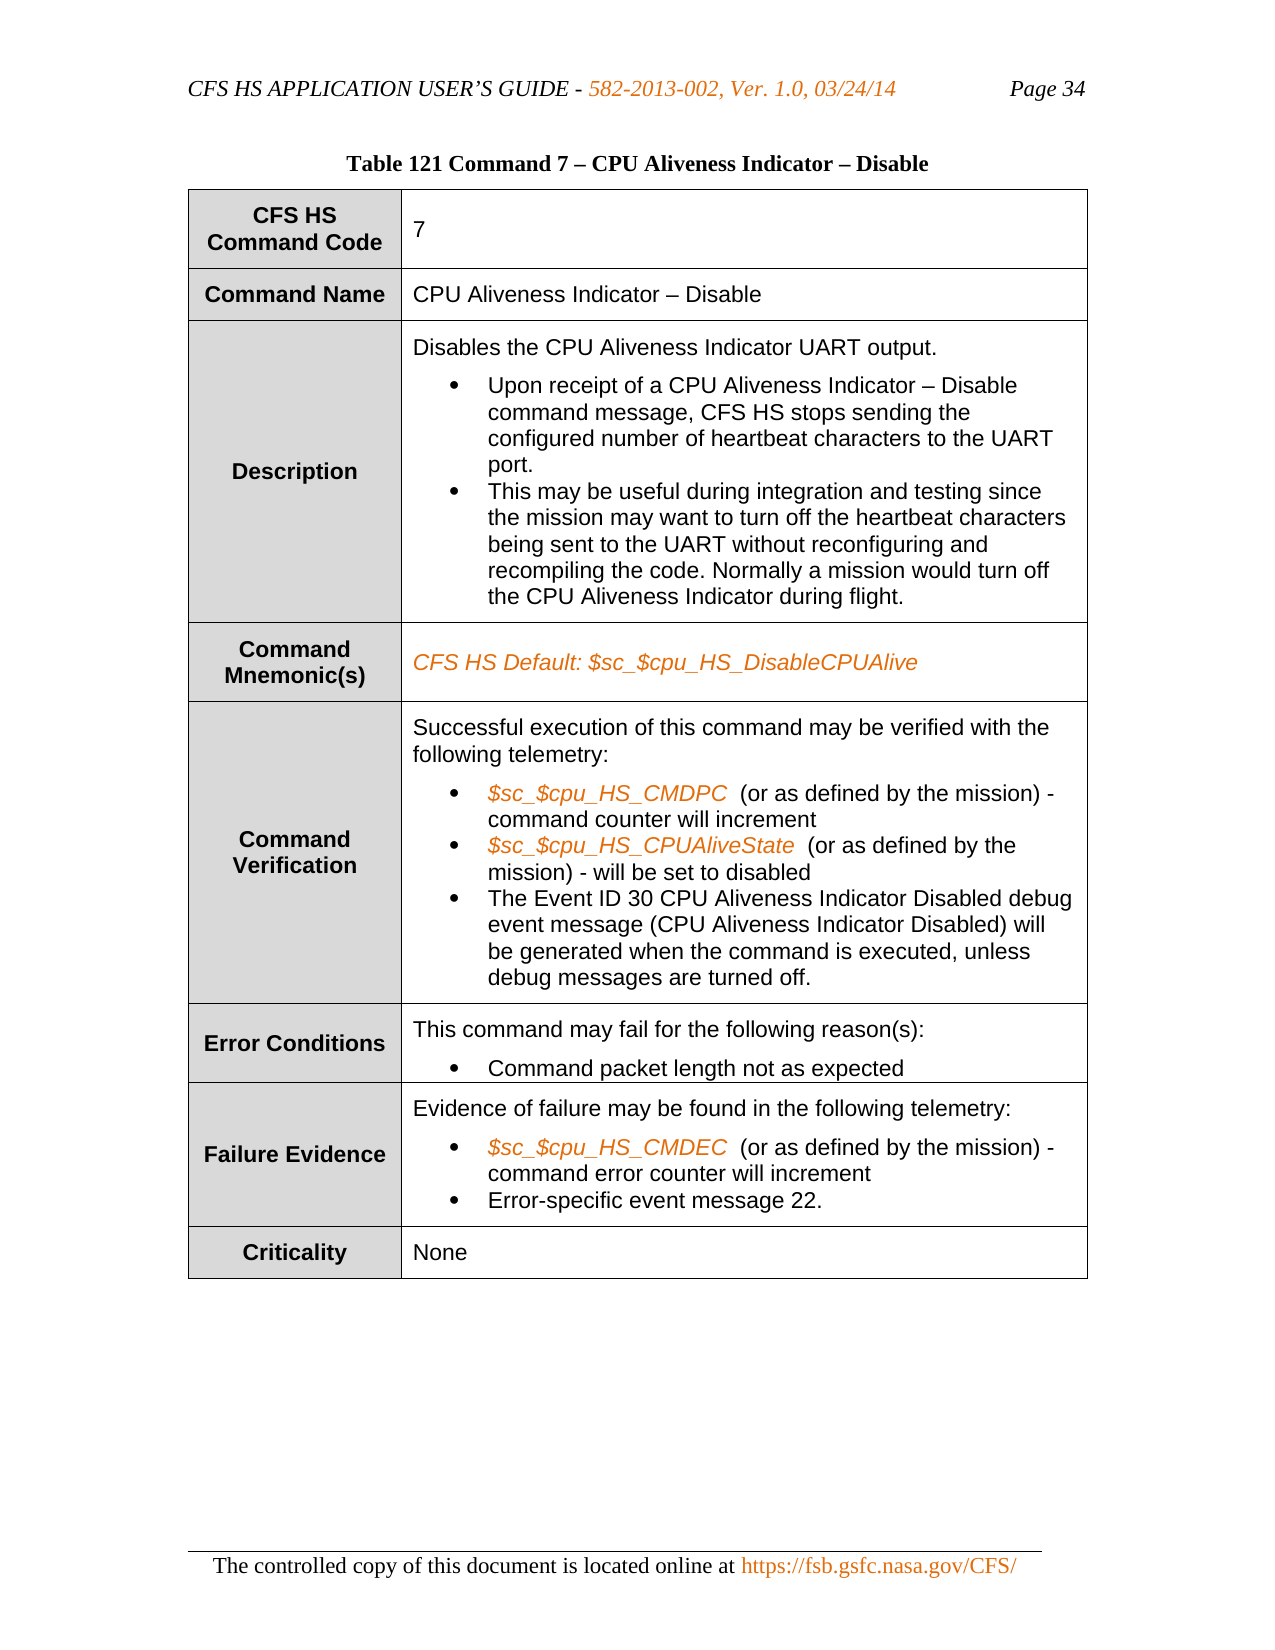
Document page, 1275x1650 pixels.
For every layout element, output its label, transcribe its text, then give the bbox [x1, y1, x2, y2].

table_cell Command Name [189, 269, 401, 320]
table_cell Command Verification [189, 702, 401, 1003]
table_cell Error Conditions [189, 1004, 401, 1082]
table_cell CPU Aliveness Indicator – Disable [402, 269, 1087, 320]
table_cell Description [189, 321, 401, 622]
table_cell CFS HS Default: $sc_$cpu_HS_DisableCPUAlive [402, 623, 1087, 701]
table_cell None [402, 1227, 1087, 1278]
table_cell Disables the CPU Aliveness Indicator UART output. Upon receipt of a CPU Aliveness Indicator – Disable command message, CFS HS stops sending the configured number of heartbeat characters to the UART port. This may be useful during integration and testing since the mission may want to turn off the heartbeat characters being sent to the UART without reconfiguring and recompiling the code. Normally a mission would turn off the CPU Aliveness Indicator during flight. [402, 321, 1087, 622]
table_cell Evidence of failure may be found in the following telemetry: $sc_$cpu_HS_CMDEC (or as defined by the mission) - command error counter will increment Error-specific event message 22. [402, 1083, 1087, 1226]
table_cell Command Mnemonic(s) [189, 623, 401, 701]
table_cell This command may fail for the following reason(s): Command packet length not as expected [402, 1004, 1087, 1082]
table_header CFS HS Command Code [189, 190, 401, 268]
table_cell Criticality [189, 1227, 401, 1278]
table_cell Successful execution of this command may be verified with the following telemetry: $sc_$cpu_HS_CMDPC (or as defined by the mission) - command counter will increment $sc_$cpu_HS_CPUAliveState (or as defined by the mission) - will be set to disabled The Event ID 30 CPU Aliveness Indicator Disabled debug event message (CPU Aliveness Indicator Disabled) will be generated when the command is executed, unless debug messages are turned off. [402, 702, 1087, 1003]
table_header 7 [402, 190, 1087, 268]
table_cell Failure Evidence [189, 1083, 401, 1226]
